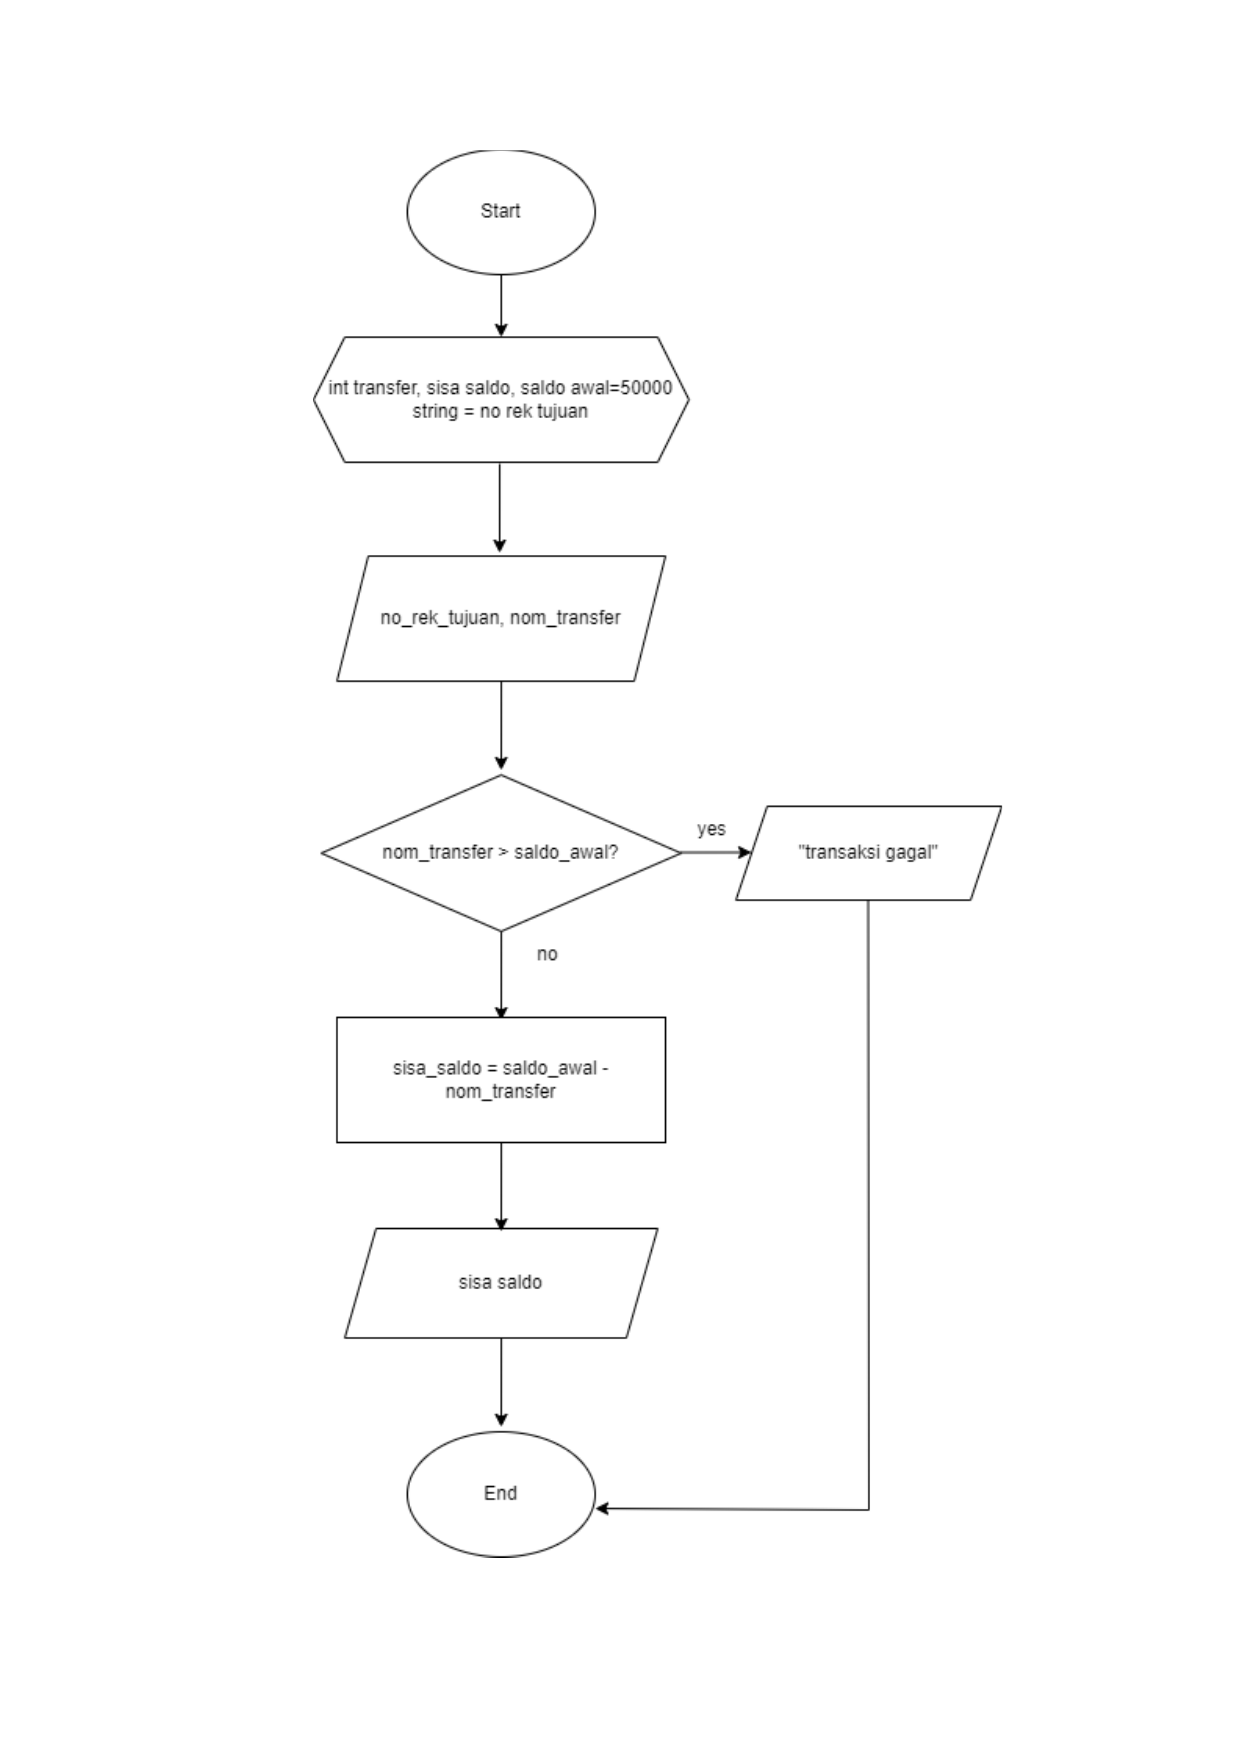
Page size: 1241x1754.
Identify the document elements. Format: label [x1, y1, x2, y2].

picture [313, 150, 1003, 1558]
